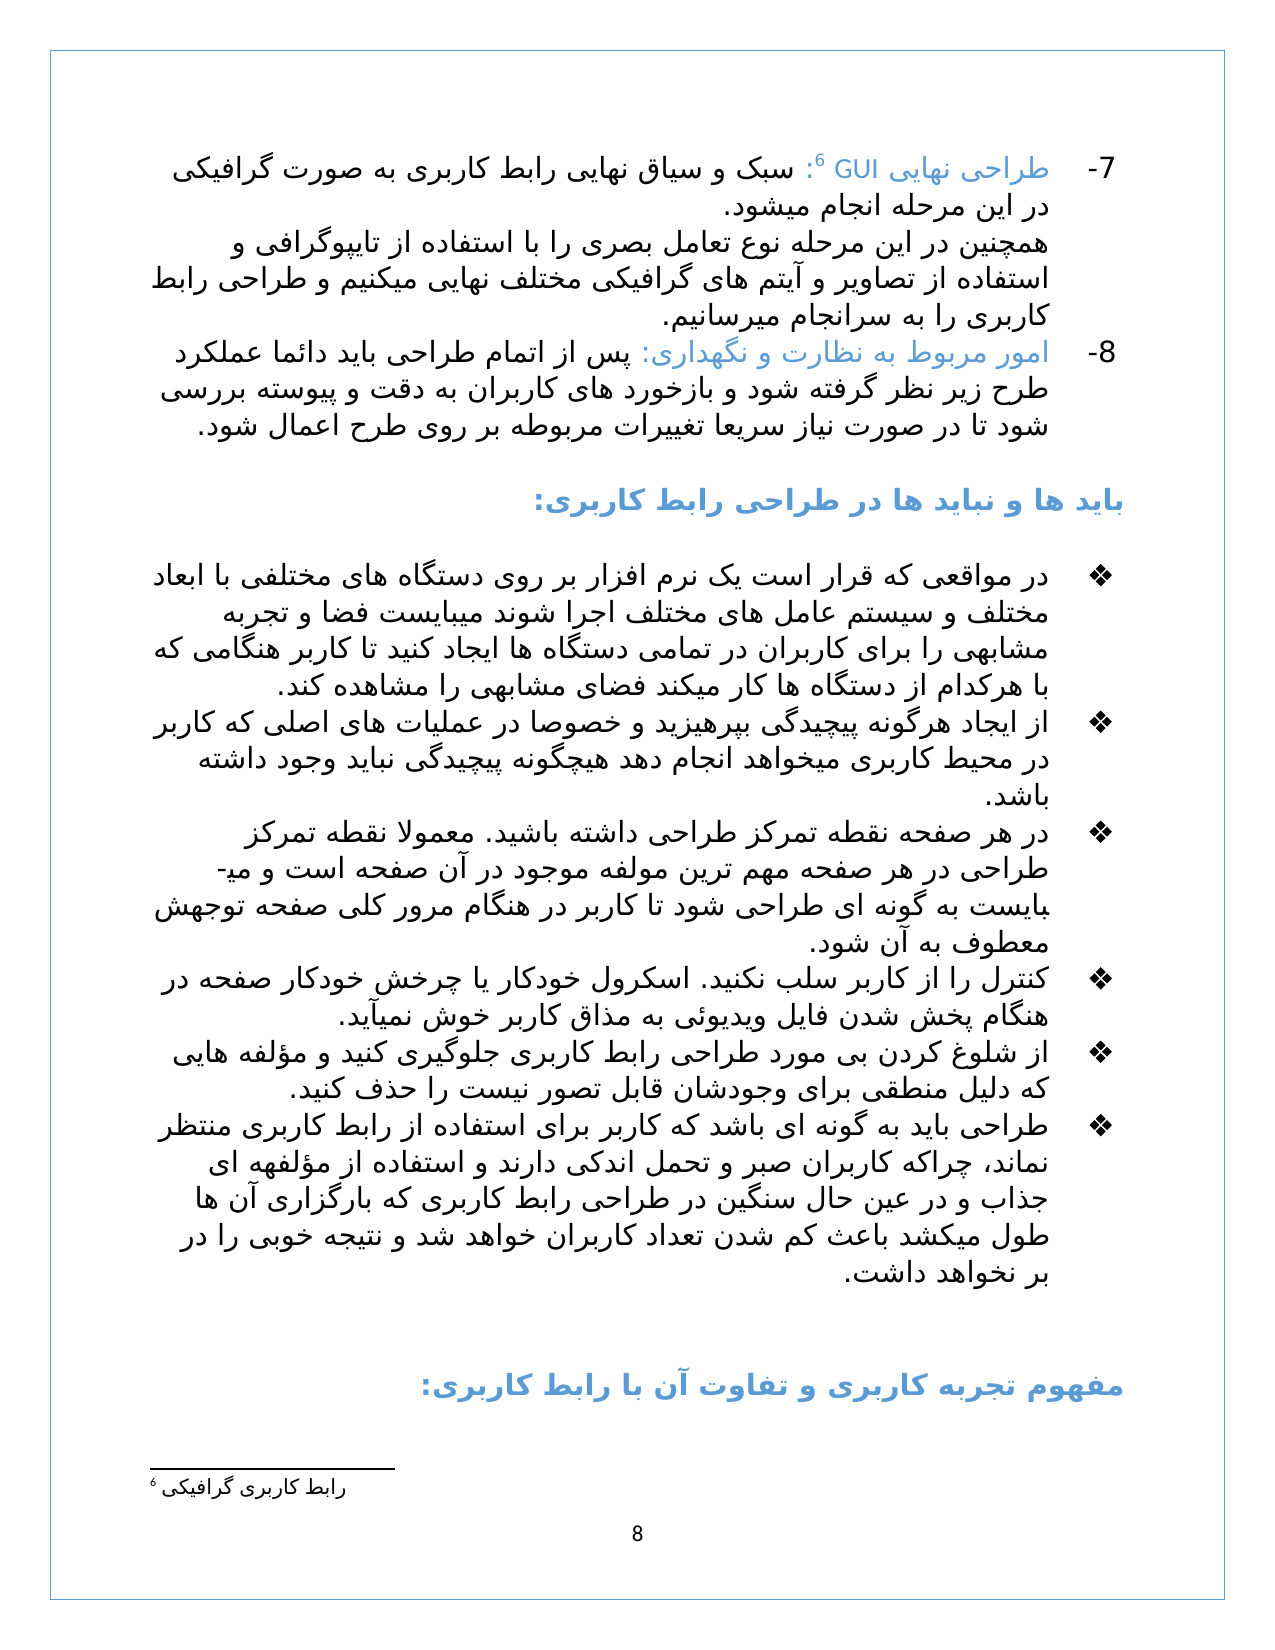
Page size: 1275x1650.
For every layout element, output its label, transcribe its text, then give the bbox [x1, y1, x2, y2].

list از ایجاد هرگونه پیچیدگی بپرهیزید و خصوصا در عملیات های اصلی که کاربر در محیط کاربری میخواهد انجام دهد هیچگونه پیچیدگی نباید وجود داشته باشد. [150, 705, 1087, 812]
text باید ها و نباید ها در طراحی رابط کاربری: [150, 483, 1125, 517]
list طراحی باید به گونه ای باشد که کاربر برای استفاده از رابط کاربری منتظر نماند، چراکه کاربران صبر و تحمل اندکی دارند و استفاده از مؤلفهه ای جذاب و در عین حال سنگین در طراحی رابط کاربری که بارگزاری آن ها طول میکشد باعث کم شدن تعداد کاربران خواهد شد و نتیجه خوبی را در بر نخواهد داشت. [150, 1108, 1087, 1289]
text همچنین در این مرحله نوع تعامل بصری را با استفاده از تایپوگرافی و استفاده از تصاویر و آیتم های گرافیکی مختلف نهایی میکنیم و طراحی رابط کاربری را به سرانجام میرسانیم. [150, 225, 1050, 332]
list در هر صفحه نقطه تمرکز طراحی داشته باشید. معمولا نقطه تمرکز طراحی در هر صفحه مهم ترین مولفه موجود در آن صفحه است و میبایست به گونه ای طراحی شود تا کاربر در هنگام مرور کلی صفحه توجهش معطوف به آن شود. [150, 815, 1087, 959]
list در مواقعی که قرار است یک نرم افزار بر روی دستگاه های مختلفی با ابعاد مختلف و سیستم عامل های مختلف اجرا شوند میبایست فضا و تجربه مشابهی را برای کاربران در تمامی دستگاه ها ایجاد کنید تا کاربر هنگامی که با هرکدام از دستگاه ها کار میکند فضای مشابهی را مشاهده کند. [150, 558, 1087, 702]
list از شلوغ کردن بی مورد طراحی رابط کاربری جلوگیری کنید و مؤلفه هایی که دلیل منطقی برای وجودشان قابل تصور نیست را حذف کنید. [150, 1035, 1087, 1106]
list امور مربوط به نظارت و نگهداری: پس از اتمام طراحی باید دائما عملکرد طرح زیر نظر گرفته شود و بازخورد های کاربران به دقت و پیوسته بررسی شود تا در صورت نیاز سریعا تغییرات مربوطه بر روی طرح اعمال شود. [150, 335, 1087, 442]
text مفهوم تجربه کاربری و تفاوت آن با رابط کاربری: [150, 1369, 1125, 1403]
list کنترل را از کاربر سلب نکنید. اسکرول خودکار یا چرخش خودکار صفحه در هنگام پخش شدن فایل ویدیوئی به مذاق کاربر خوش نمیآید. [150, 962, 1087, 1032]
list طراحی نهایی GUI : سبک و سیاق نهایی رابط کاربری به صورت گرافیکی در این مرحله انجام میشود. [150, 150, 1087, 222]
